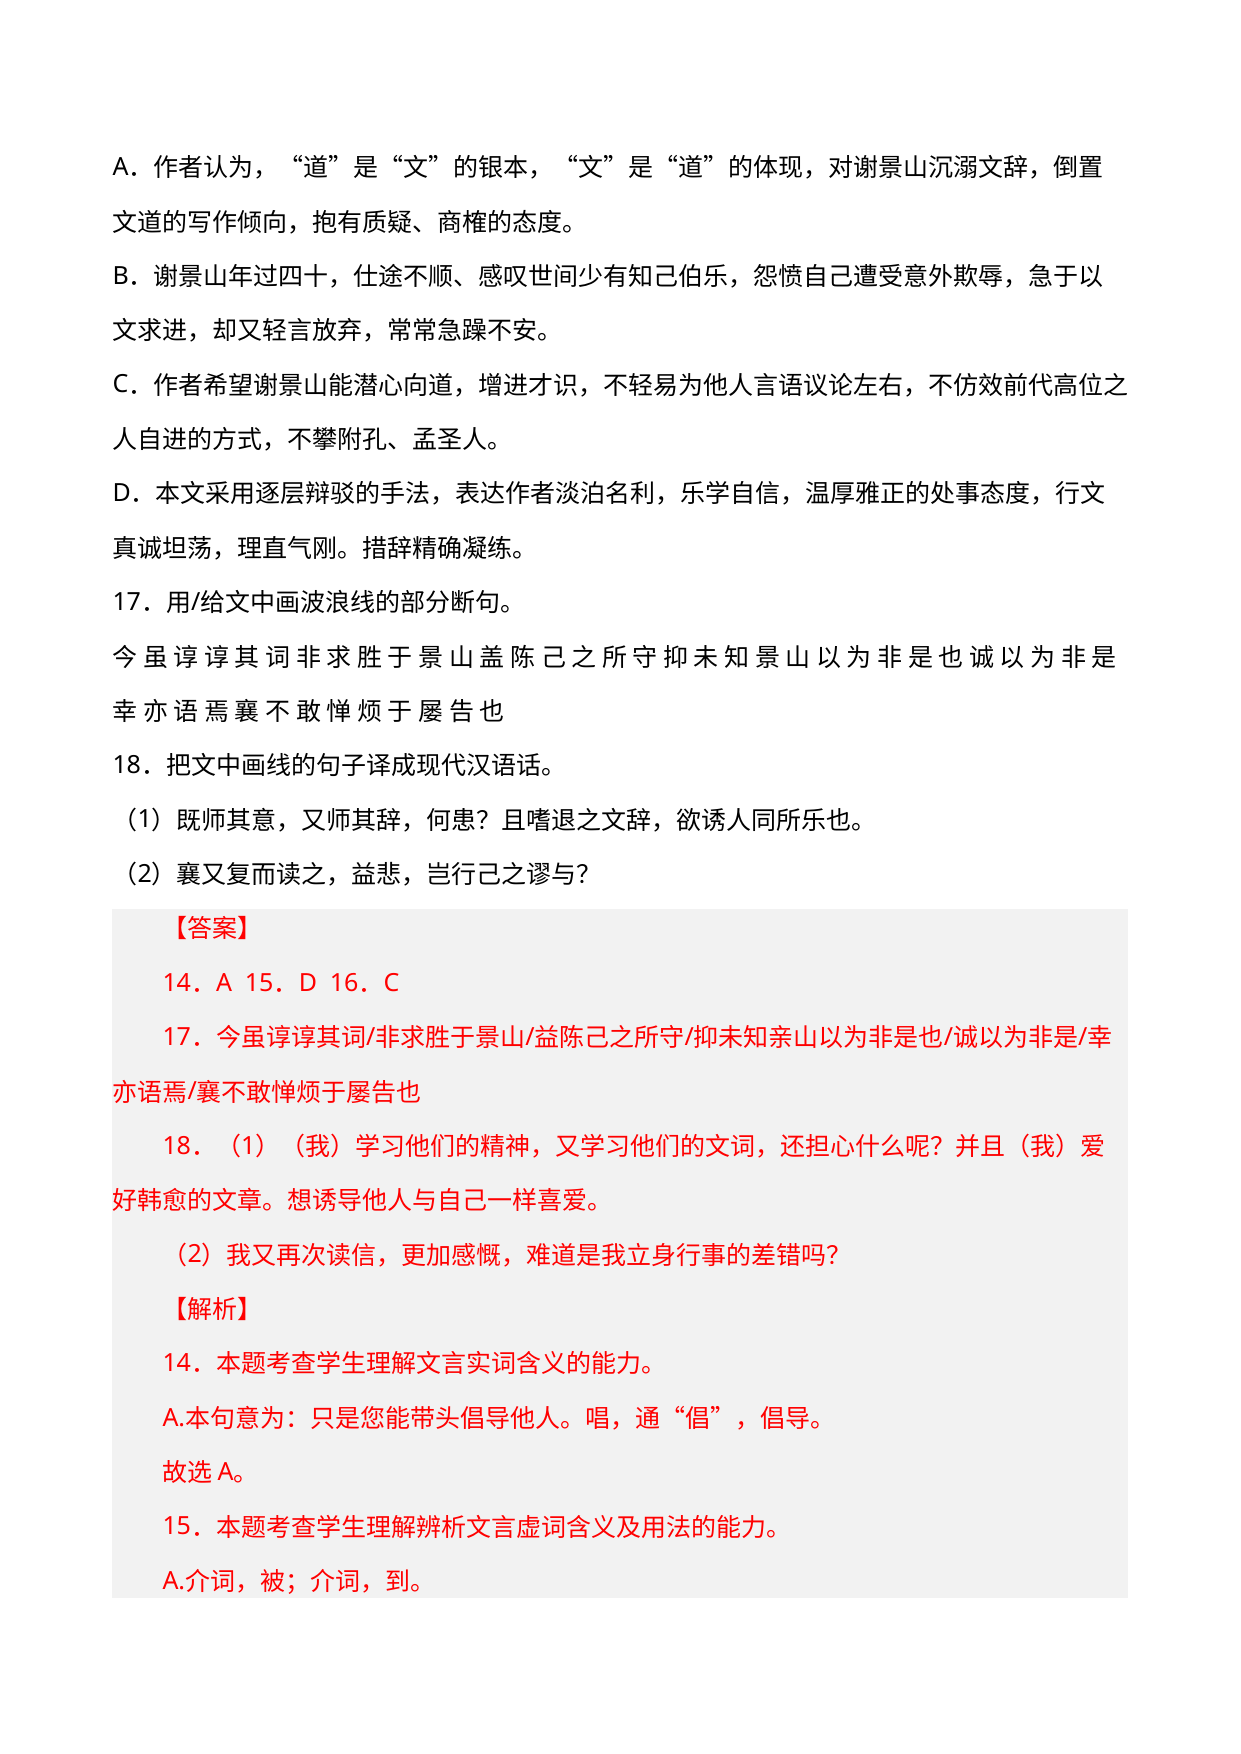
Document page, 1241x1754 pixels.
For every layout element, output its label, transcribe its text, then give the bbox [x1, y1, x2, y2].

text A.介词，被；介词，到。 [112, 1561, 1128, 1598]
text 14．本题考查学生理解文言实词含义的能力。 [112, 1344, 1128, 1380]
text D．本文采用逐层辩驳的手法，表达作者淡泊名利，乐学自信，温厚雅正的处事态度，行文真诚坦荡，理直气刚。措辞精确凝练。 [112, 474, 1128, 564]
text 故选A。 [112, 1453, 1128, 1489]
text 17．用/给文中画波浪线的部分断句。 [112, 583, 1128, 619]
text 【解析】 [112, 1289, 1128, 1326]
text 17．今虽谆谆其词/非求胜于景山/益陈己之所守/抑未知亲山以为非是也/诚以为非是/幸亦语焉/襄不敢惮烦于屡告也 [112, 1018, 1128, 1108]
text 今 虽 谆 谆 其 词 非 求 胜 于 景 山 盖 陈 己 之 所 守 抑 未 知 景 山 以 为 非 是 也 诚 以 为 非 是 幸 亦 语 焉 襄 不 敢 惮 烦 于 屡 告 也 [112, 637, 1128, 728]
text C．作者希望谢景山能潜心向道，增进才识，不轻易为他人言语议论左右，不仿效前代高位之人自进的方式，不攀附孔、孟圣人。 [112, 365, 1128, 456]
text 14．A 15．D 16．C [112, 963, 1128, 999]
text 18．（1）（我）学习他们的精神，又学习他们的文词，还担心什么呢？并且（我）爱好韩愈的文章。想诱导他人与自己一样喜爱。 [112, 1126, 1128, 1217]
text 18．把文中画线的句子译成现代汉语话。 [112, 746, 1128, 782]
text 15．本题考查学生理解辨析文言虚词含义及用法的能力。 [112, 1507, 1128, 1543]
text A.本句意为：只是您能带头倡导他人。唱，通“倡”，倡导。 [112, 1398, 1128, 1434]
text A．作者认为，“道”是“文”的银本，“文”是“道”的体现，对谢景山沉溺文辞，倒置文道的写作倾向，抱有质疑、商榷的态度。 [112, 148, 1128, 238]
text （2）我又再次读信，更加感慨，难道是我立身行事的差错吗？ [112, 1235, 1128, 1271]
text B．谢景山年过四十，仕途不顺、感叹世间少有知己伯乐，怨愤自己遭受意外欺辱，急于以文求进，却又轻言放弃，常常急躁不安。 [112, 256, 1128, 347]
text （2）襄又复而读之，益悲，岂行己之谬与？ [112, 854, 1128, 891]
text （1）既师其意，又师其辞，何患？且嗜退之文辞，欲诱人同所乐也。 [112, 800, 1128, 836]
text 【答案】 [112, 909, 1128, 945]
